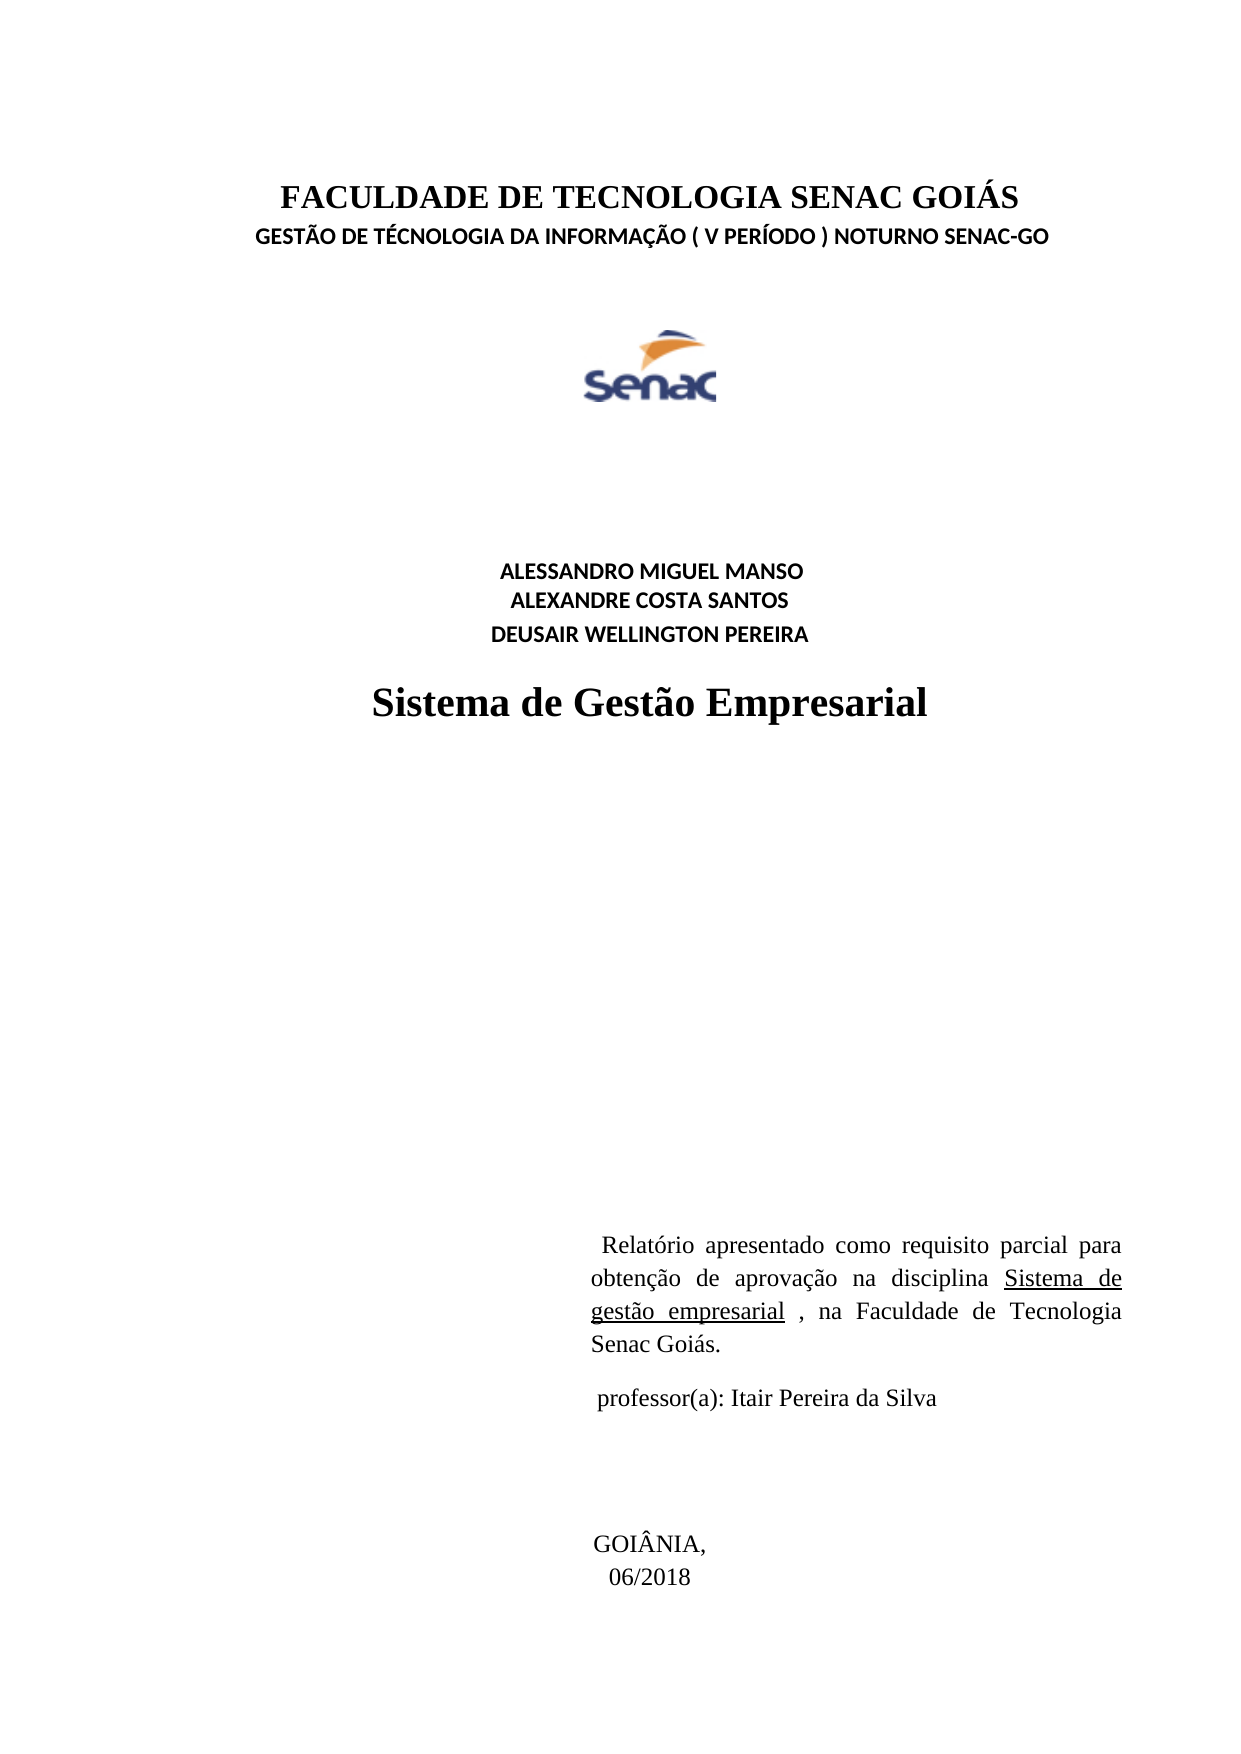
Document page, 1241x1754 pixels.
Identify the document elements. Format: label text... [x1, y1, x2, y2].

text GOIÂNIA, [177, 1529, 1122, 1557]
text GESTÃO DE TÉCNOLOGIA DA INFORMAÇÃO ( V PERÍODO ) NOTURNO SENAC-GO [177, 221, 1122, 251]
text ALEXANDRE COSTA SANTOS [177, 585, 1122, 614]
text 06/2018 [177, 1562, 1122, 1591]
text ALESSANDRO MIGUEL MANSO [177, 556, 1122, 585]
text Sistema de Gestão Empresarial [177, 677, 1122, 725]
text FACULDADE DE TECNOLOGIA SENAC GOIÁS [177, 177, 1122, 216]
text DEUSAIR WELLINGTON PEREIRA [177, 619, 1122, 648]
text Relatório apresentado como requisito parcial para obtenção de aprovação na disciplina Sistema de gestão empresarial , na Faculdade de Tecnologia Senac Goiás. [591, 1230, 1122, 1358]
text professor(a): Itair Pereira da Silva [591, 1383, 1122, 1412]
picture [583, 330, 717, 402]
